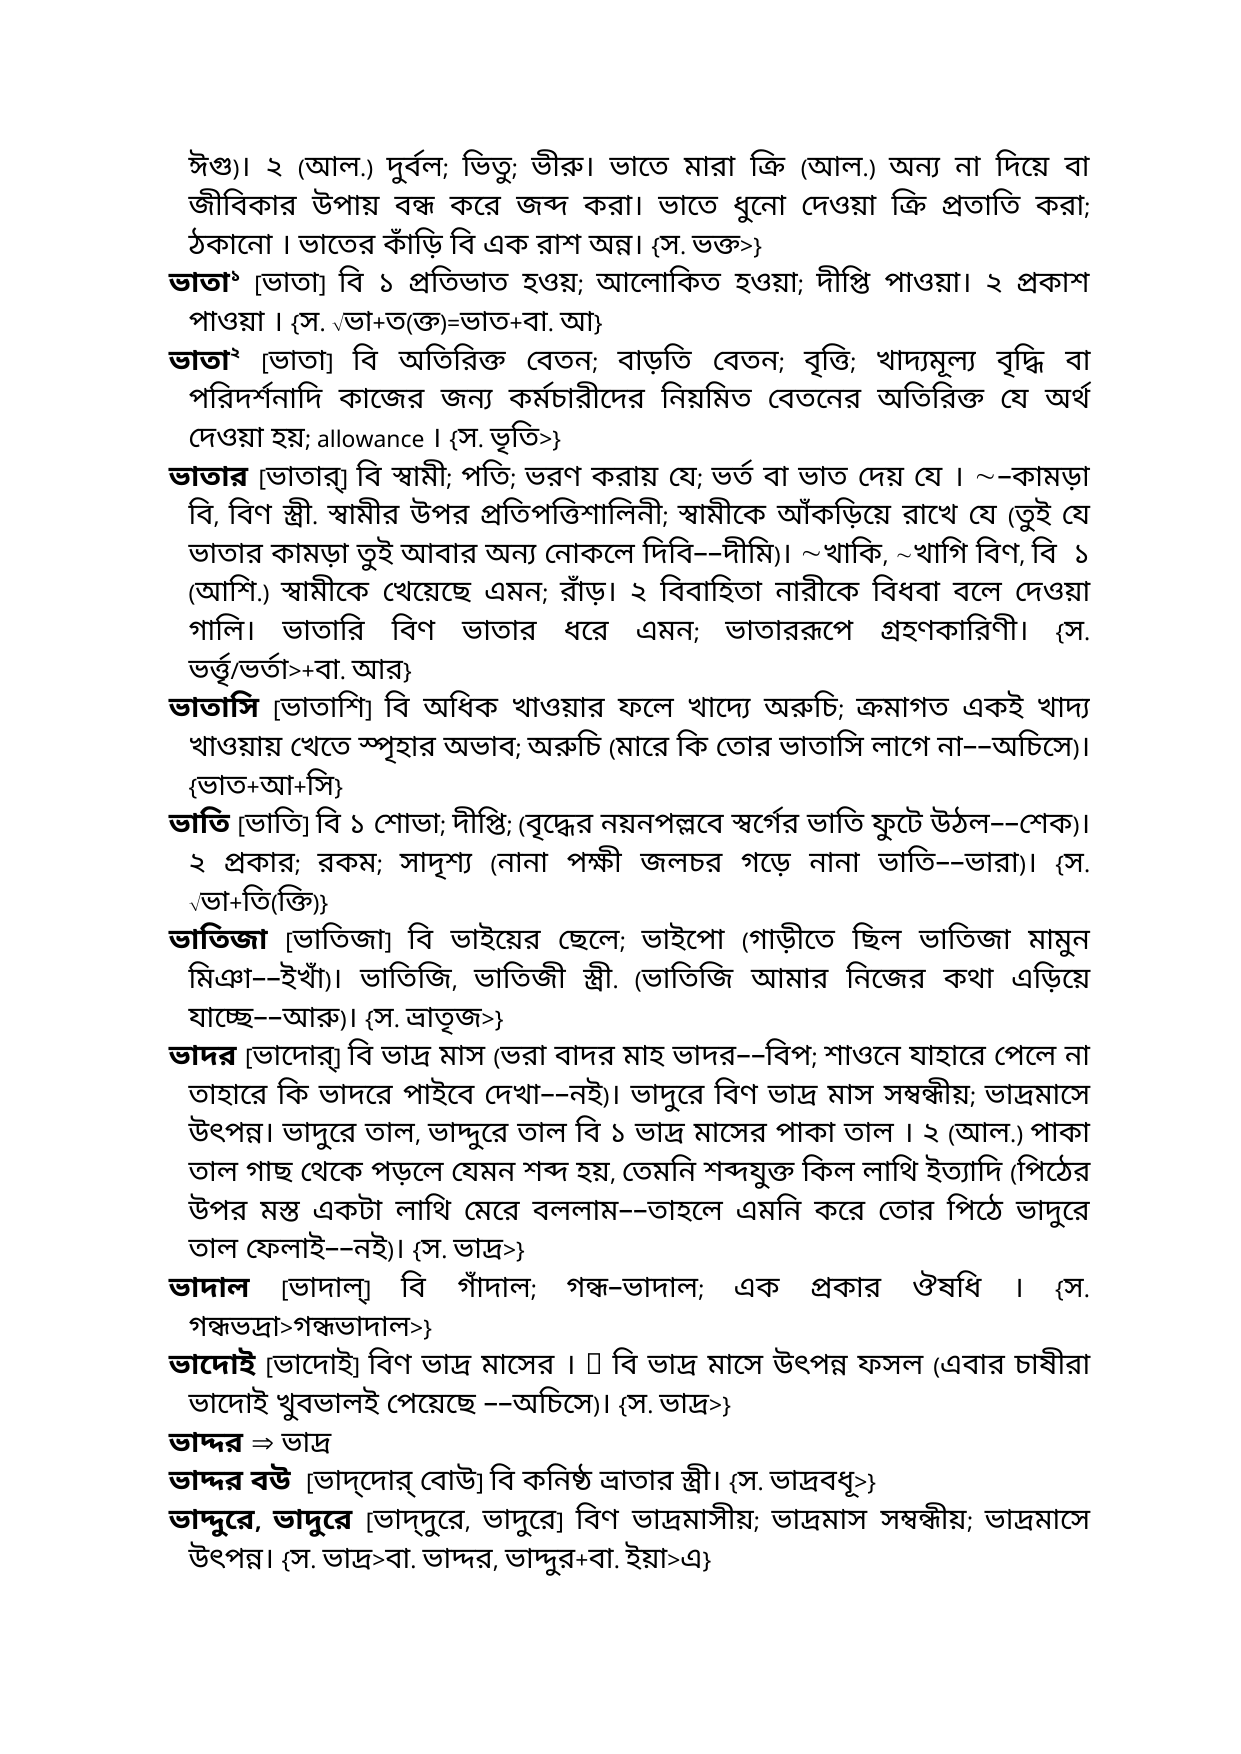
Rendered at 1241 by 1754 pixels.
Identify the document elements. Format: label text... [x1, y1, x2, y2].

text ভাতি [ভাতি] বি ১ শোভা; দীপ্তি; (বৃদ্ধের নয়নপল্লবে স্বর্গের ভাতি ফুটে উঠল––শেক)। ২ প্রকার; রকম; সাদৃশ্য (নানা পক্ষী জলচর গড়ে নানা ভাতি––ভারা)। {স. ভা+তি(ক্তি)} [169, 807, 1090, 923]
text ভাতিজা [ভাতিজা] বি ভাইয়ের ছেলে; ভাইপো (গাড়ীতে ছিল ভাতিজা মামুন মিঞা––ইখাঁ)। ভাতিজি, ভাতিজী স্ত্রী. (ভাতিজি আমার নিজের কথা এড়িয়ে যাচ্ছে––আরু)। {স. ভ্রাতৃজ>} [169, 923, 1090, 1039]
text ভাতা২ [ভাতা] বি অতিরিক্ত বেতন; বাড়তি বেতন; বৃত্তি; খাদ্যমূল্য বৃদ্ধি বা পরিদর্শনাদি কাজের জন্য কর্মচারীদের নিয়মিত বেতনের অতিরিক্ত যে অর্থ দেওয়া হয়; allowance । {স. ভৃতি>} [169, 343, 1090, 459]
text ভাতা১ [ভাতা] বি ১ প্রতিভাত হওয়; আলোকিত হওয়া; দীপ্তি পাওয়া। ২ প্রকাশ পাওয়া । {স. ভা+ত(ক্ত)=ভাত+বা. আ} [169, 266, 1090, 343]
text ভাতাসি [ভাতাশি] বি অধিক খাওয়ার ফলে খাদ্যে অরুচি; ক্রমাগত একই খাদ্য খাওয়ায় খেতে স্পৃহার অভাব; অরুচি (মারে কি তোর ভাতাসি লাগে না––অচিসে)। {ভাত+আ+সি} [169, 691, 1090, 807]
text ভাদাল [ভাদাল্‌] বি গাঁদাল; গন্ধ–ভাদাল; এক প্রকার ঔষধি । {স. গন্ধভদ্রা>গন্ধভাদাল>} [169, 1271, 1090, 1348]
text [169, 150, 1090, 266]
text ভাদোই [ভাদোই] বিণ ভাদ্র মাসের । বি ভাদ্র মাসে উৎপন্ন ফসল (এবার চাষীরা ভাদোই খুবভালই পেয়েছে ––অচিসে)। {স. ভাদ্র>} [169, 1348, 1090, 1425]
text ভাদ্দুরে, ভাদুরে [ভাদ্‌দুরে, ভাদুরে] বিণ ভাদ্রমাসীয়; ভাদ্রমাস সম্বন্ধীয়; ভাদ্রমাসে উৎপন্ন। {স. ভাদ্র>বা. ভাদ্দর, ভাদ্দুর+বা. ইয়া>এ} [169, 1503, 1090, 1580]
text ভাদর [ভাদোর্‌] বি ভাদ্র মাস (ভরা বাদর মাহ ভাদর––বিপ; শাওনে যাহারে পেলে না তাহারে কি ভাদরে পাইবে দেখা––নই)। ভাদুরে বিণ ভাদ্র মাস সম্বন্ধীয়; ভাদ্রমাসে উৎপন্ন। ভাদুরে তাল, ভাদ্দুরে তাল বি ১ ভাদ্র মাসের পাকা তাল । ২ (আল.) পাকা তাল গাছ থেকে পড়লে যেমন শব্দ হয়, তেমনি শব্দযুক্ত কিল লাথি ইত্যাদি (পিঠের উপর মস্ত একটা লাথি মেরে বললাম––তাহলে এমনি করে তোর পিঠে ভাদুরে তাল ফেলাই––নই)। {স. ভাদ্র>} [169, 1039, 1090, 1271]
text ভাদ্দর ভাদ্র [169, 1425, 1090, 1464]
text ভাতার [ভাতার্‌] বি স্বামী; পতি; ভরণ করায় যে; ভর্ত বা ভাত দেয় যে । –কামড়া বি, বিণ স্ত্রী. স্বামীর উপর প্রতিপত্তিশালিনী; স্বামীকে আঁকড়িয়ে রাখে যে (তুই যে ভাতার কামড়া তুই আবার অন্য নোকলে দিবি––দীমি)। খাকি, খাগি বিণ, বি ১ (আশি.) স্বামীকে খেয়েছে এমন; রাঁড়। ২ বিবাহিতা নারীকে বিধবা বলে দেওয়া গালি। ভাতারি বিণ ভাতার ধরে এমন; ভাতাররূপে গ্রহণকারিণী। {স. ভর্ত্তৃ/ভর্তা>+বা. আর} [169, 459, 1090, 691]
text ভাদ্দর বউ [ভাদ্‌দোর্‌ বোউ] বি কনিষ্ঠ ভ্রাতার স্ত্রী। {স. ভাদ্রবধূ>} [169, 1464, 1090, 1503]
